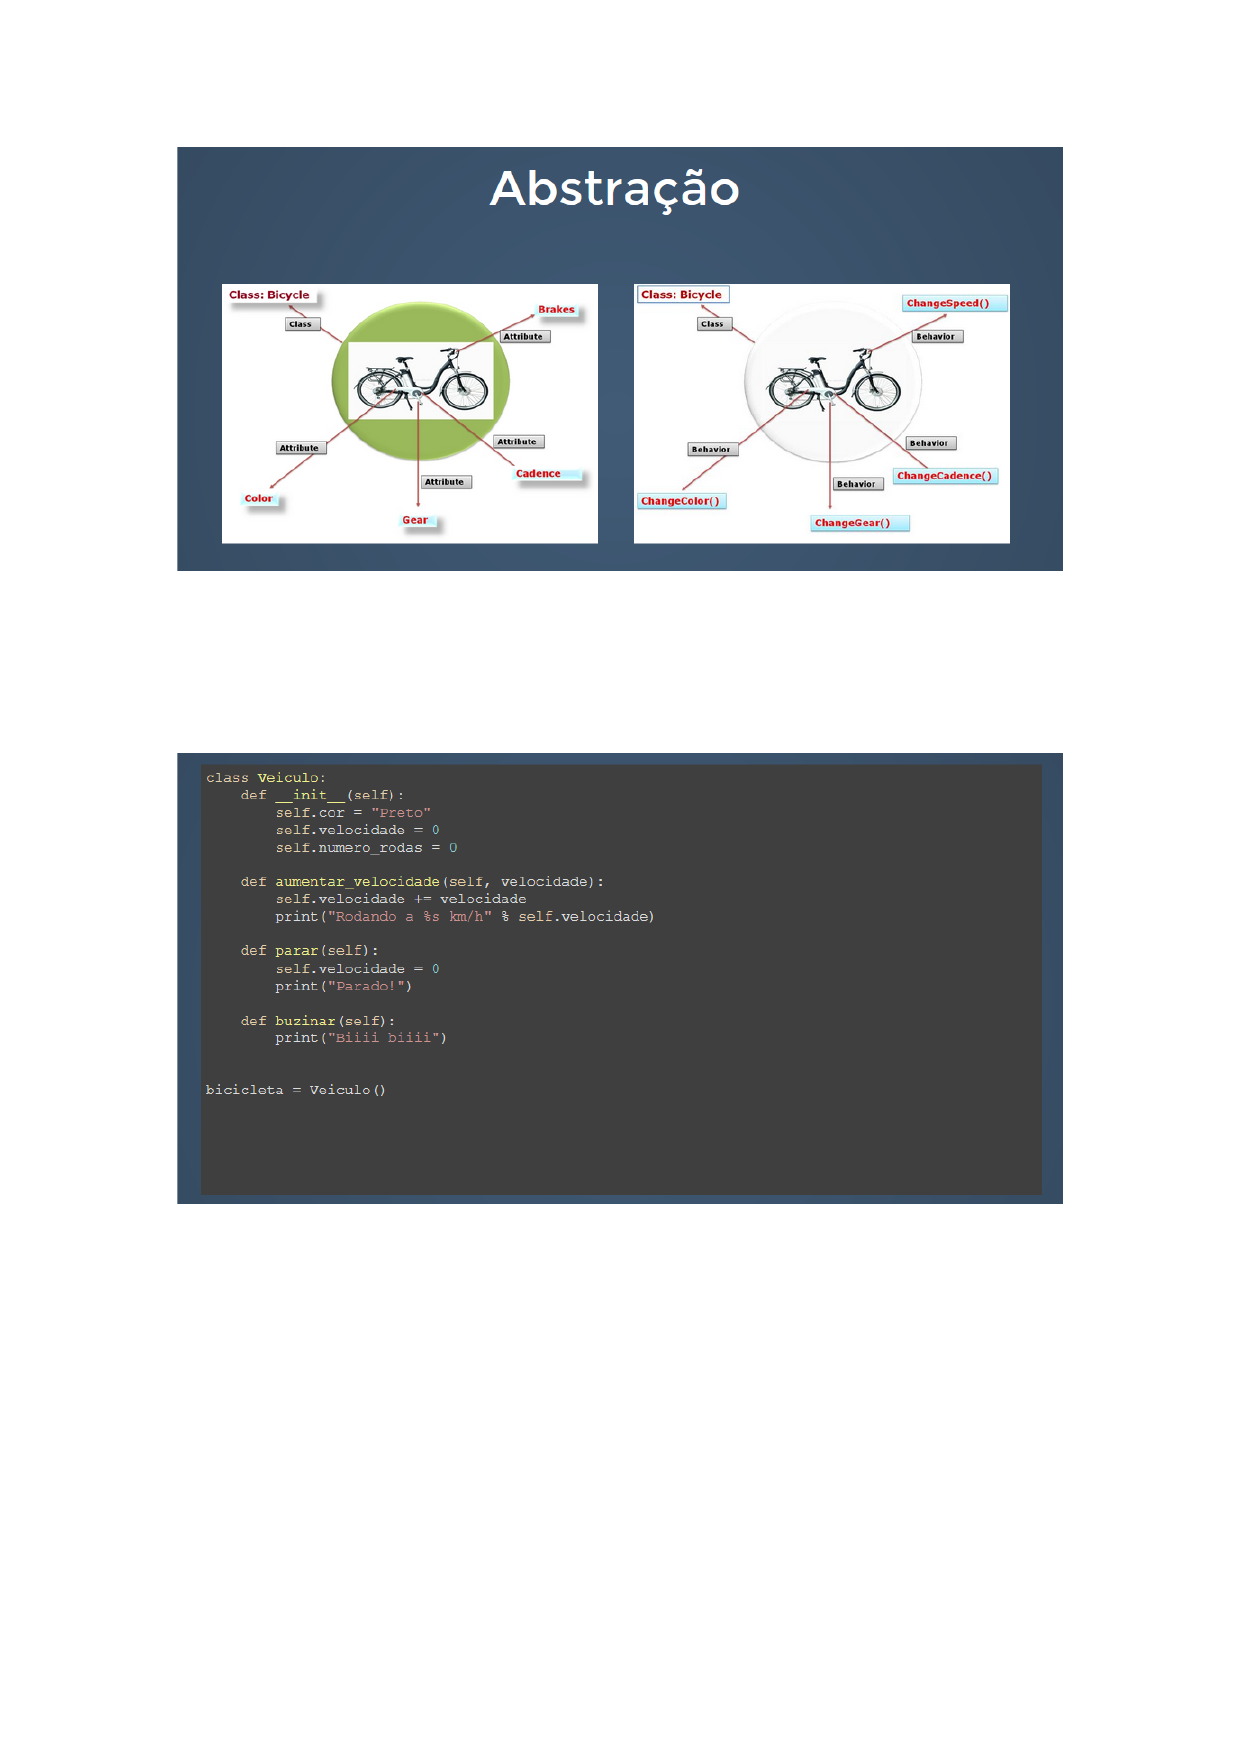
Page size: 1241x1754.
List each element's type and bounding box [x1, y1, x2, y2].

picture [177, 753, 1063, 1204]
picture [177, 147, 1063, 571]
